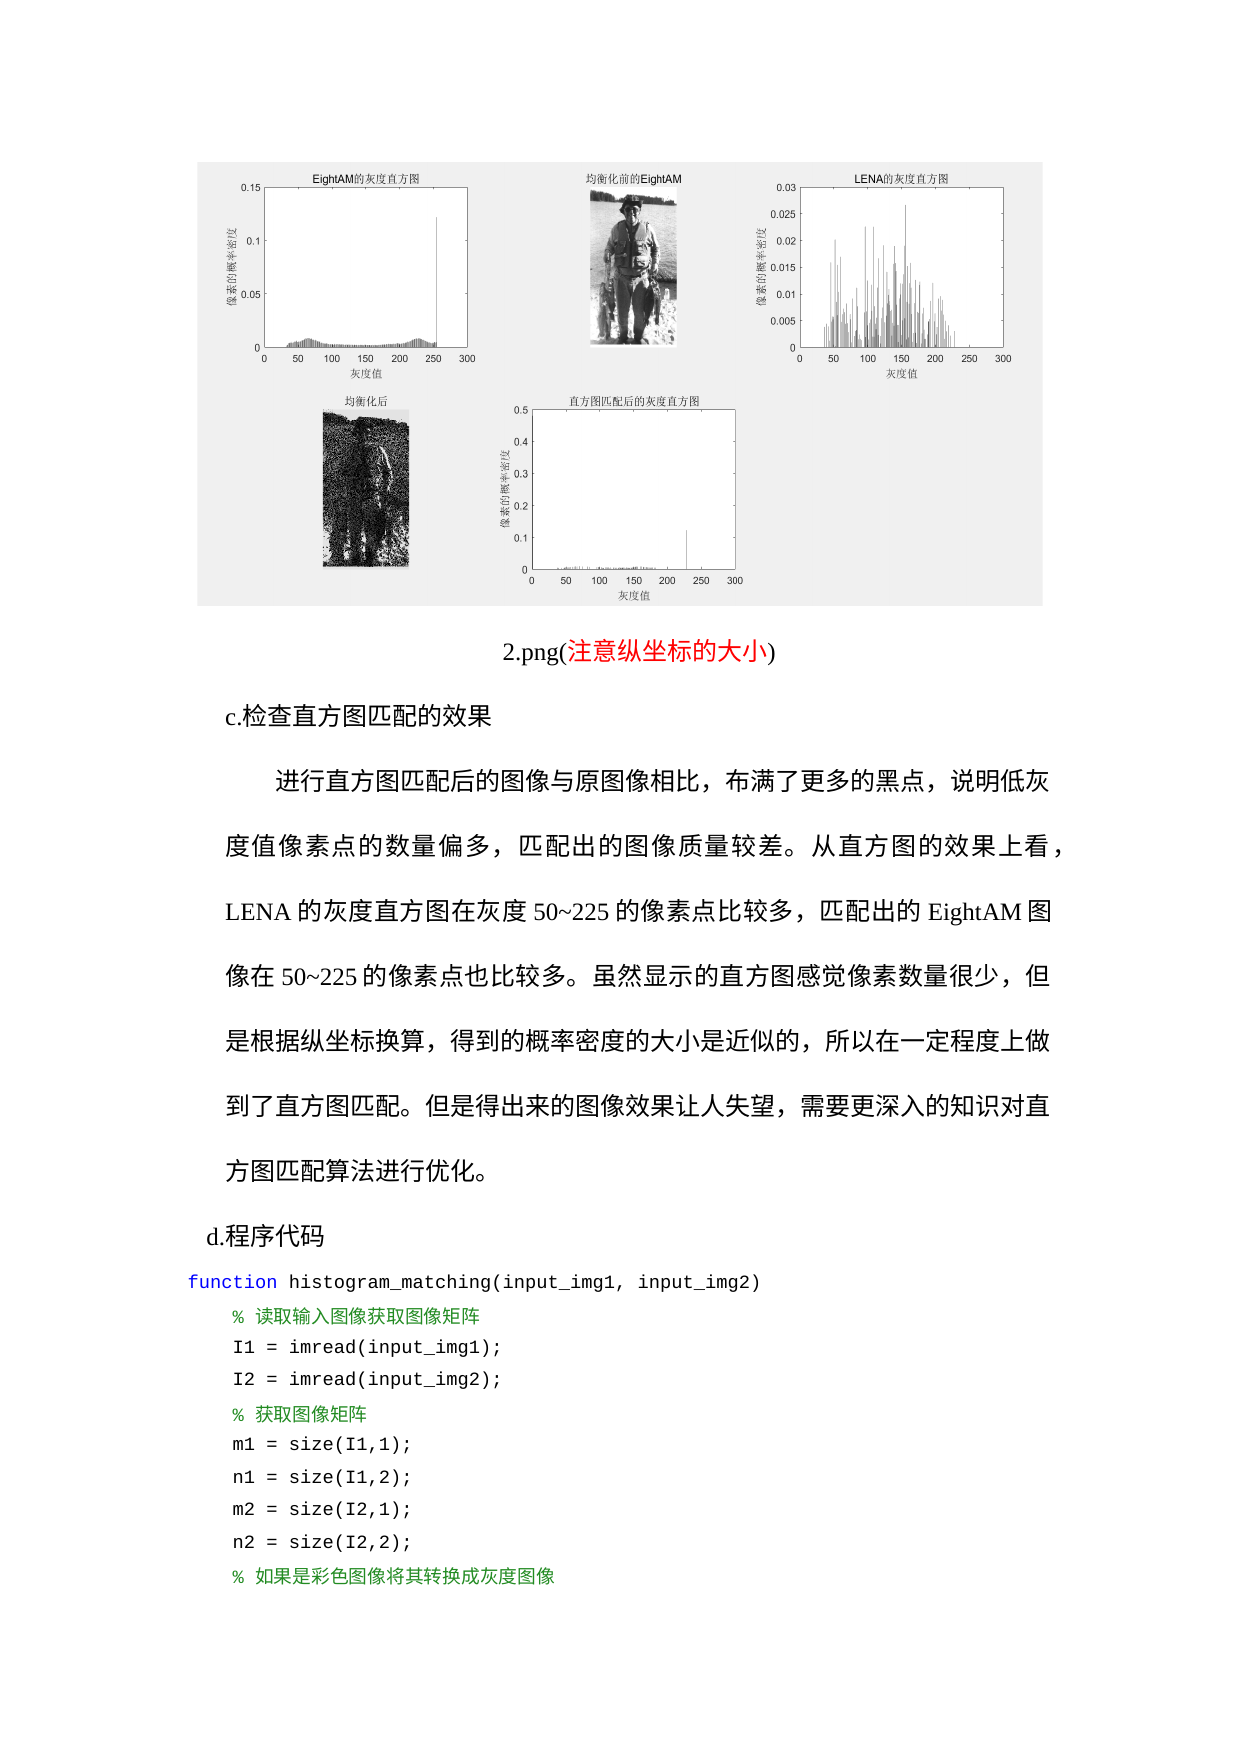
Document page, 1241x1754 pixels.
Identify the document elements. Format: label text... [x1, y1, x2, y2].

text % 获取图像矩阵 [187, 1397, 1053, 1429]
picture [197, 162, 1043, 606]
text c.检查直方图匹配的效果 [225, 682, 1053, 747]
text d.程序代码 [187, 1202, 1053, 1267]
text 进行直方图匹配后的图像与原图像相比，布满了更多的黑点，说明低灰度值像素点的数量偏多，匹配出的图像质量较差。从直方图的效果上看，LENA的灰度直方图在灰度50~225的像素点比较多，匹配出的EightAM图像在50~225的像素点也比较多。虽然显示的直方图感觉像素数量很少，但是根据纵坐标换算，得到的概率密度的大小是近似的，所以在一定程度上做到了直方图匹配。但是得出来的图像效果让人失望，需要更深入的知识对直方图匹配算法进行优化。 [225, 747, 1053, 1202]
text m1 = size(I1,1); [187, 1429, 1053, 1462]
text % 如果是彩色图像将其转换成灰度图像 [187, 1559, 1053, 1592]
text % 读取输入图像获取图像矩阵 [187, 1299, 1053, 1332]
text I2 = imread(input_img2); [187, 1364, 1053, 1397]
text I1 = imread(input_img1); [187, 1332, 1053, 1364]
text function histogram_matching(input_img1, input_img2) [187, 1267, 1053, 1299]
text n1 = size(I1,2); [187, 1462, 1053, 1494]
text n2 = size(I2,2); [187, 1527, 1053, 1559]
text m2 = size(I2,1); [187, 1494, 1053, 1527]
text 2.png(注意纵坐标的大小) [225, 617, 1053, 682]
